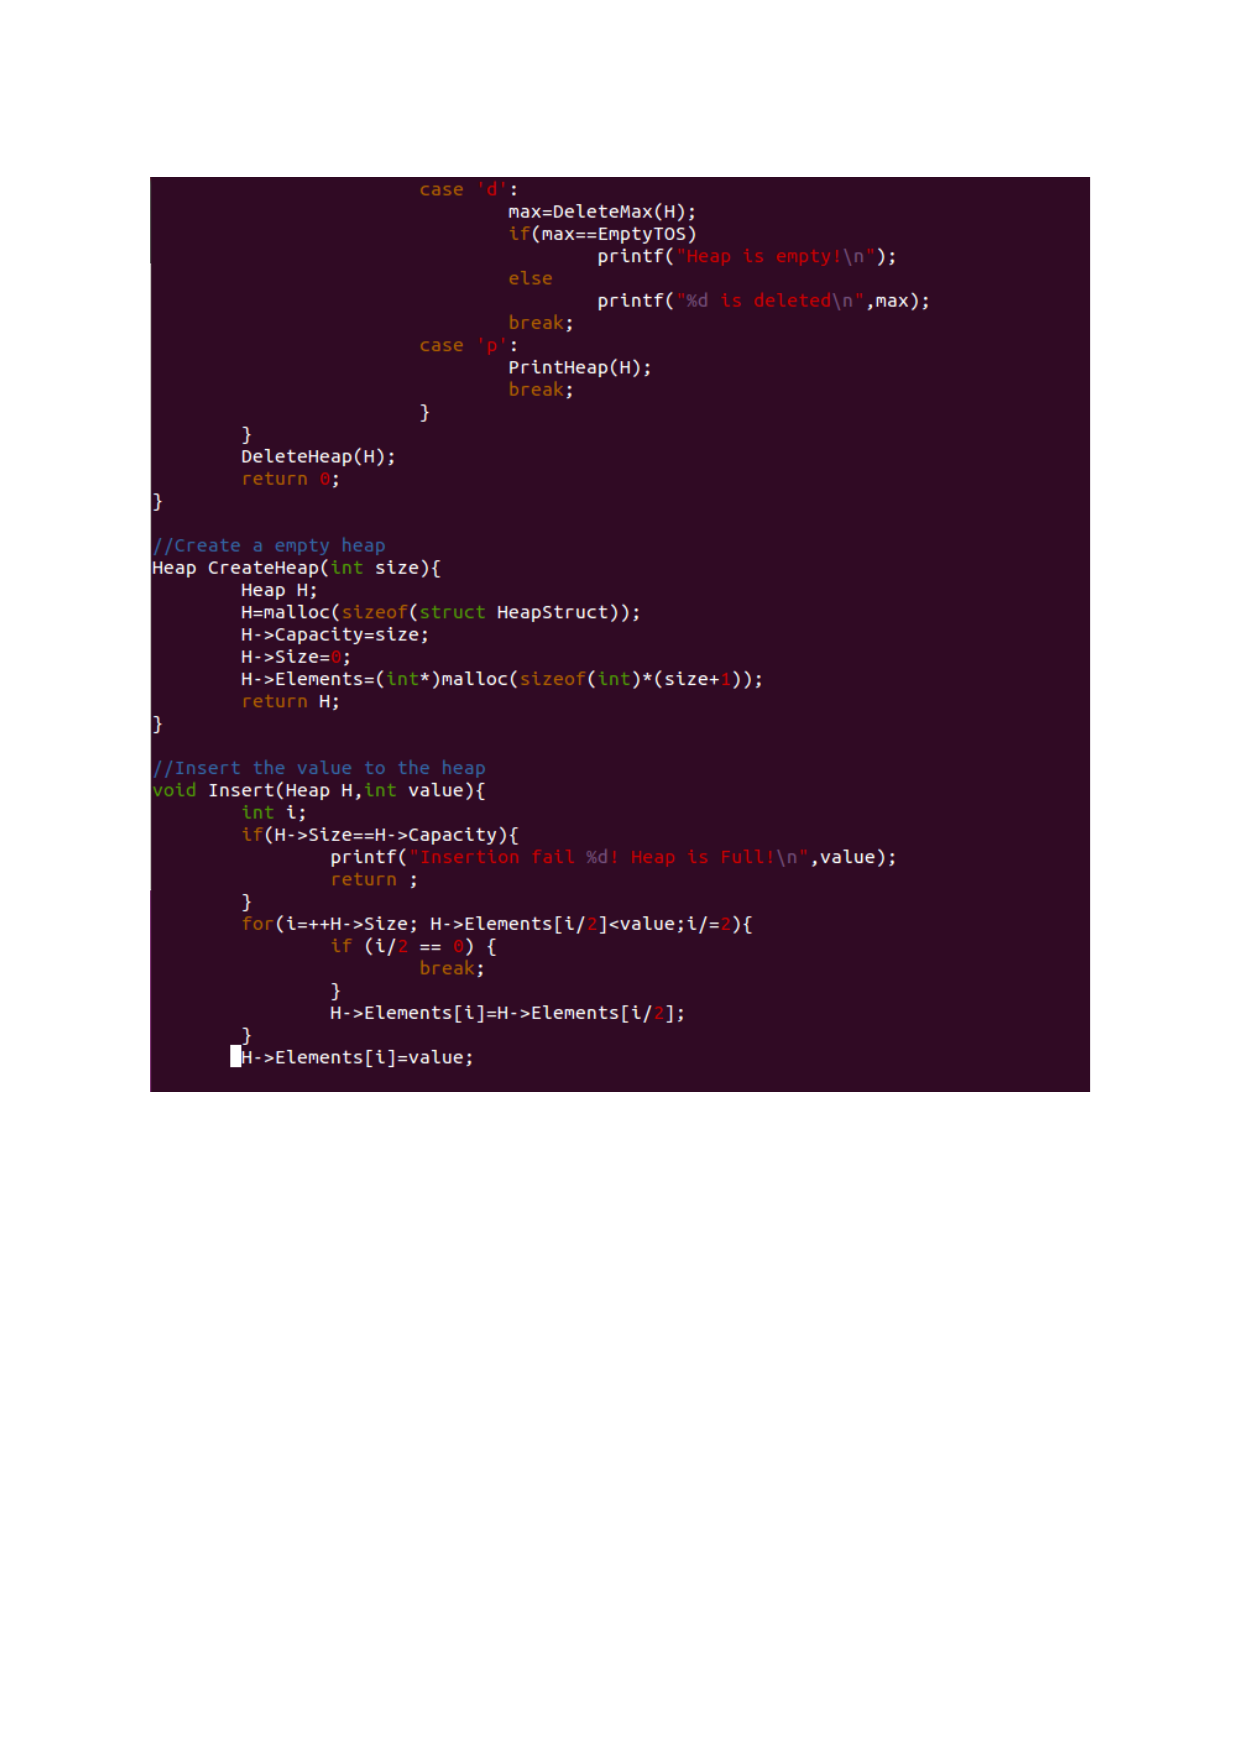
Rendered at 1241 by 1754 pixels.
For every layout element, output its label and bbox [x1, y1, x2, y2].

picture [150, 177, 1091, 1092]
